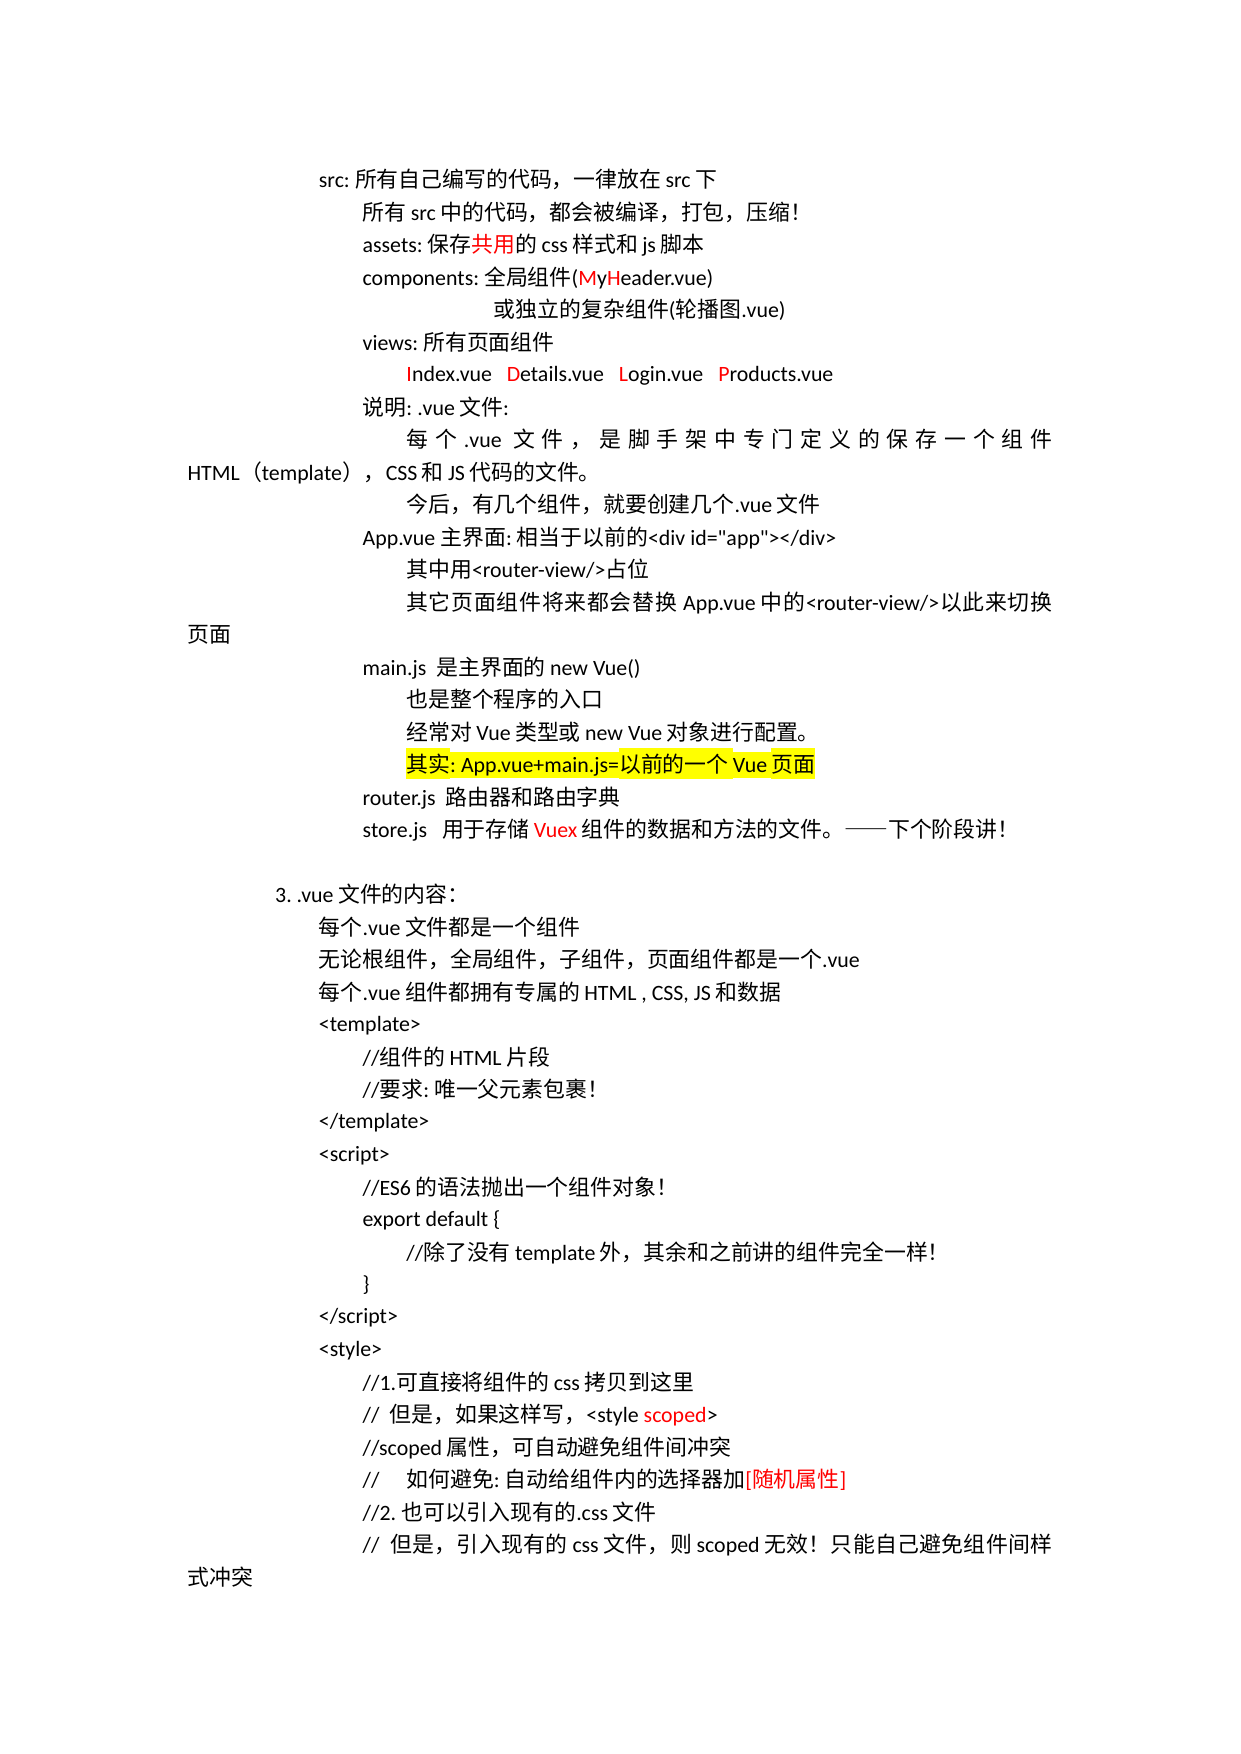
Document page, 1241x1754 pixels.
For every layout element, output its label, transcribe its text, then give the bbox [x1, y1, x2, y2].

text store.js 用于存储Vuex组件的数据和方法的文件。——下个阶段讲！ [187, 812, 1053, 844]
text 所有src中的代码，都会被编译，打包，压缩！ [187, 194, 1053, 227]
text //ES6的语法抛出一个组件对象！ [187, 1169, 1053, 1202]
text //2. 也可以引入现有的.css文件 [187, 1494, 1053, 1527]
text </template> [187, 1104, 1053, 1137]
text // 但是，引入现有的css文件，则scoped无效！只能自己避免组件间样式冲突 [187, 1527, 1053, 1592]
text 每个.vue文件都是一个组件 [187, 909, 1053, 942]
text 说明: .vue文件: [187, 389, 1053, 422]
text <script> [187, 1137, 1053, 1169]
text Index.vue Details.vue Login.vue Products.vue [187, 357, 1053, 389]
text //要求: 唯一父元素包裹！ [187, 1072, 1053, 1104]
text 每个.vue组件都拥有专属的HTML , CSS, JS和数据 [187, 974, 1053, 1007]
text // 但是，如果这样写，<style scoped> [187, 1397, 1053, 1429]
text export default { [187, 1202, 1053, 1234]
text main.js 是主界面的new Vue() [187, 649, 1053, 682]
text 其它页面组件将来都会替换App.vue中的<router-view/>以此来切换页面 [187, 584, 1053, 649]
text 或独立的复杂组件(轮播图.vue) [187, 292, 1053, 324]
text 每个.vue文件，是脚手架中专门定义的保存一个组件HTML（template），CSS和JS代码的文件。 [187, 422, 1053, 487]
text //1.可直接将组件的css拷贝到这里 [187, 1364, 1053, 1397]
text router.js 路由器和路由字典 [187, 779, 1053, 812]
text 也是整个程序的入口 [187, 682, 1053, 714]
text // 如何避免: 自动给组件内的选择器加[随机属性] [187, 1462, 1053, 1494]
text 今后，有几个组件，就要创建几个.vue文件 [187, 487, 1053, 519]
text } [187, 1267, 1053, 1299]
text 无论根组件，全局组件，子组件，页面组件都是一个.vue [187, 942, 1053, 974]
text src: 所有自己编写的代码，一律放在src下 [187, 162, 1053, 194]
text components: 全局组件(MyHeader.vue) [187, 259, 1053, 292]
text //除了没有template外，其余和之前讲的组件完全一样！ [187, 1234, 1053, 1267]
text 经常对Vue类型或new Vue对象进行配置。 [187, 714, 1053, 747]
text assets: 保存共用的css样式和js脚本 [187, 227, 1053, 259]
text views: 所有页面组件 [187, 324, 1053, 357]
text 其中用<router-view/>占位 [187, 552, 1053, 584]
text <style> [187, 1332, 1053, 1364]
text App.vue 主界面: 相当于以前的<div id="app"></div> [187, 519, 1053, 552]
text 其实: App.vue+main.js=以前的一个Vue页面 [187, 747, 1053, 779]
text //组件的HTML片段 [187, 1039, 1053, 1072]
text </script> [187, 1299, 1053, 1332]
text <template> [187, 1007, 1053, 1039]
text //scoped属性，可自动避免组件间冲突 [187, 1429, 1053, 1462]
text 3. .vue文件的内容： [187, 877, 1053, 909]
